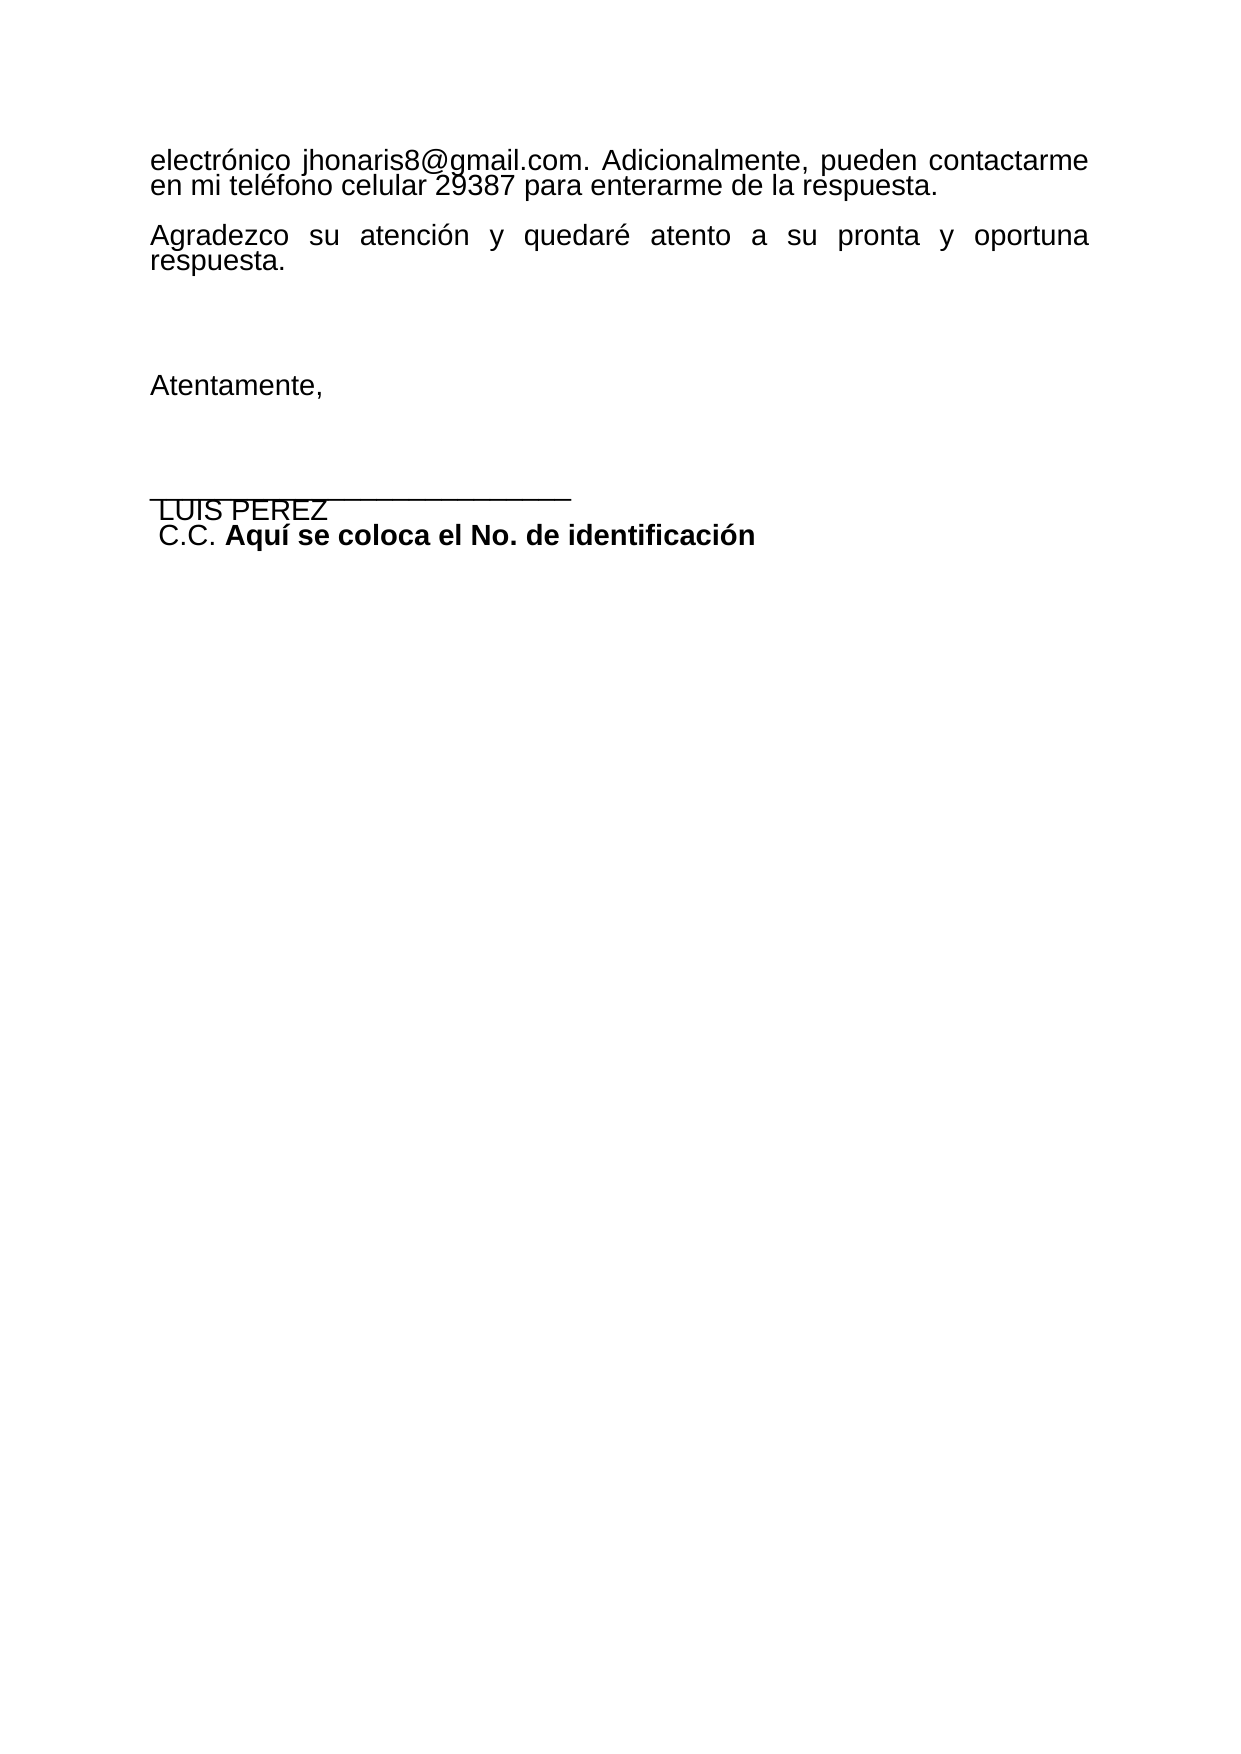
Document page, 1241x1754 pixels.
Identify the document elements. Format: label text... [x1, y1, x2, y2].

text Atentamente, [150, 350, 1090, 400]
text Agradezco su atención y quedaré atento a su pronta y oportuna respuesta. [150, 225, 1090, 275]
text __________________________ LUIS PEREZ C.C. Aquí se coloca el No. de identificación [150, 450, 1090, 550]
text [150, 150, 1090, 200]
